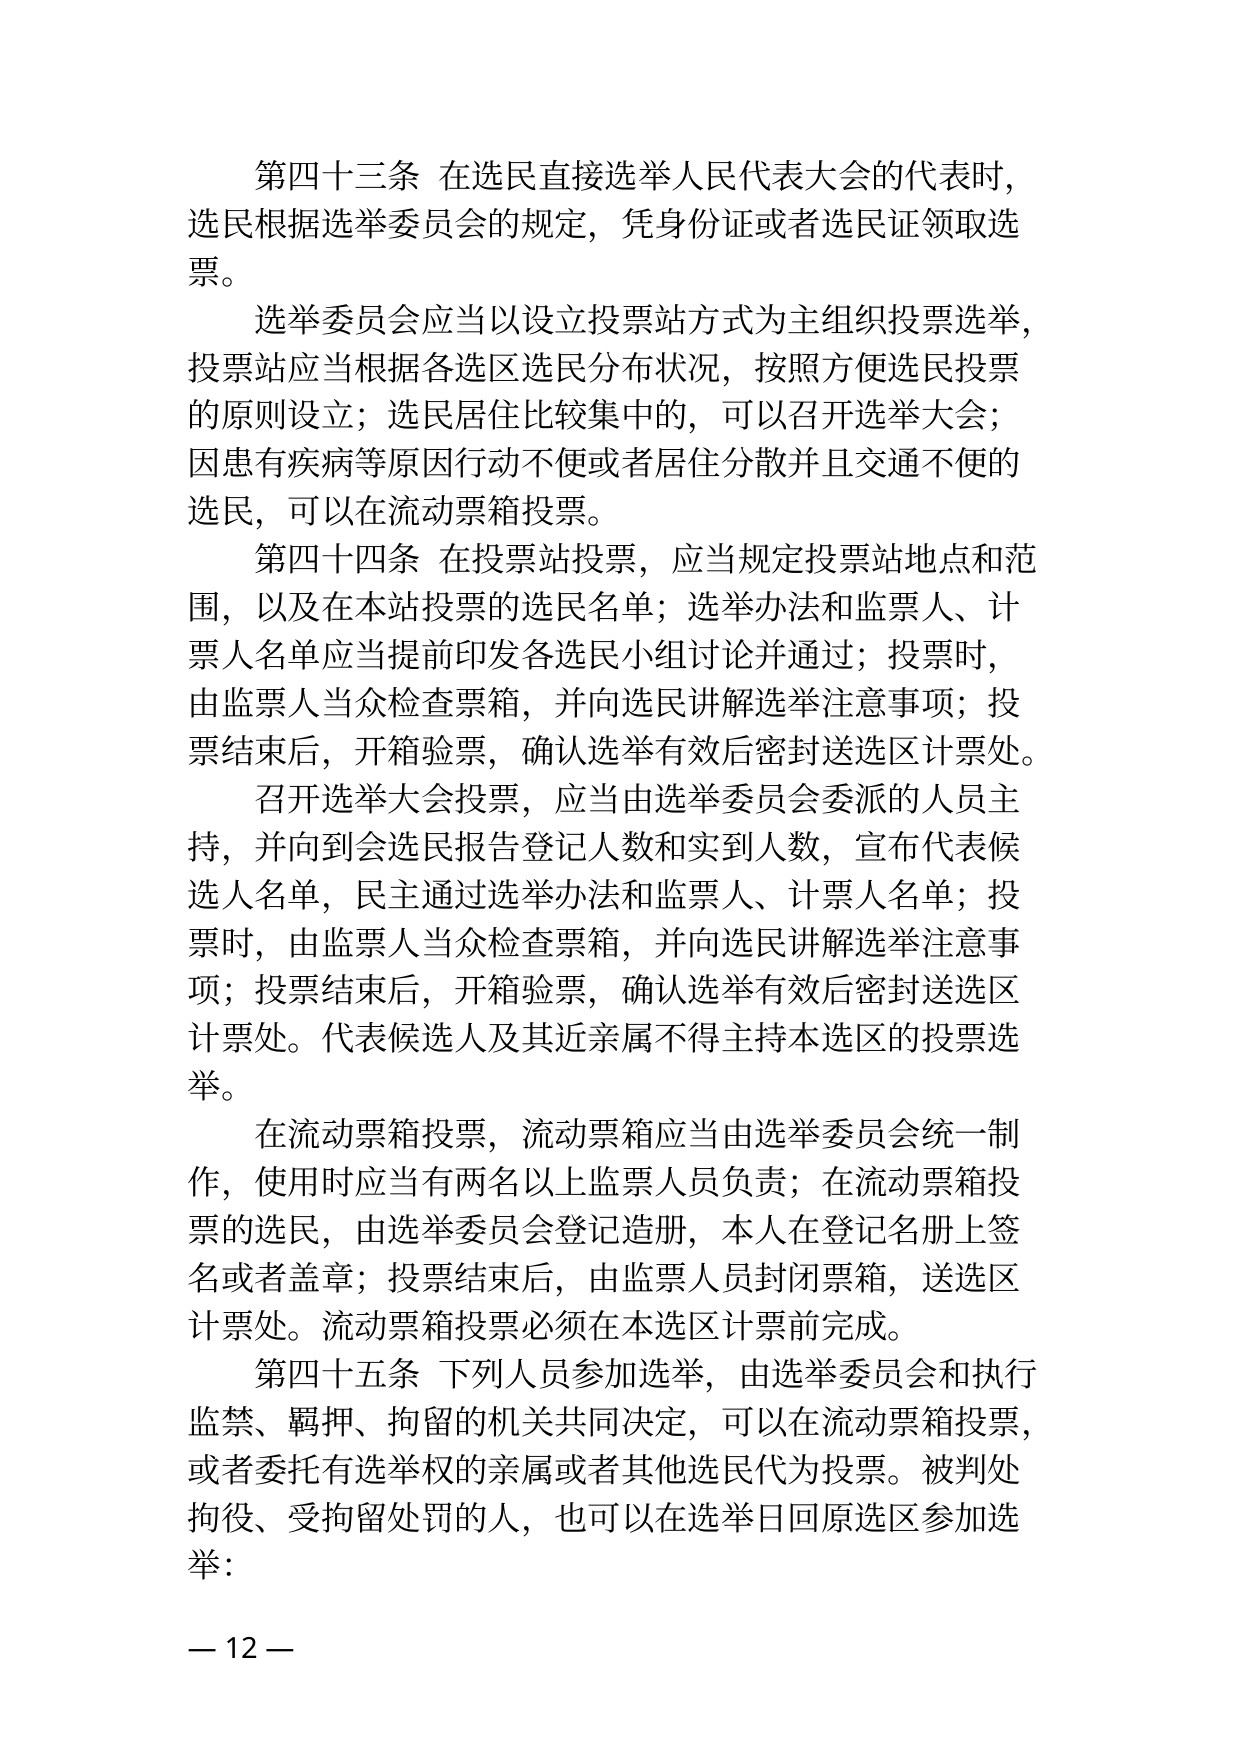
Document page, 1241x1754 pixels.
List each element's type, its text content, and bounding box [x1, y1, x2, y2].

text 第四十四条 在投票站投票，应当规定投票站地点和范围，以及在本站投票的选民名单；选举办法和监票人、计票人名单应当提前印发各选民小组讨论并通过；投票时，由监票人当众检查票箱，并向选民讲解选举注意事项；投票结束后，开箱验票，确认选举有效后密封送选区计票处。 [187, 533, 1053, 773]
text 选举委员会应当以设立投票站方式为主组织投票选举，投票站应当根据各选区选民分布状况，按照方便选民投票的原则设立；选民居住比较集中的，可以召开选举大会；因患有疾病等原因行动不便或者居住分散并且交通不便的选民，可以在流动票箱投票。 [187, 294, 1053, 533]
text 召开选举大会投票，应当由选举委员会委派的人员主持，并向到会选民报告登记人数和实到人数，宣布代表候选人名单，民主通过选举办法和监票人、计票人名单；投票时，由监票人当众检查票箱，并向选民讲解选举注意事项；投票结束后，开箱验票，确认选举有效后密封送选区计票处。代表候选人及其近亲属不得主持本选区的投票选举。 [187, 773, 1053, 1108]
text 第四十五条 下列人员参加选举，由选举委员会和执行监禁、羁押、拘留的机关共同决定，可以在流动票箱投票，或者委托有选举权的亲属或者其他选民代为投票。被判处拘役、受拘留处罚的人，也可以在选举日回原选区参加选举： [187, 1348, 1053, 1587]
text 在流动票箱投票，流动票箱应当由选举委员会统一制作，使用时应当有两名以上监票人员负责；在流动票箱投票的选民，由选举委员会登记造册，本人在登记名册上签名或者盖章；投票结束后，由监票人员封闭票箱，送选区计票处。流动票箱投票必须在本选区计票前完成。 [187, 1108, 1053, 1348]
text 第四十三条 在选民直接选举人民代表大会的代表时，选民根据选举委员会的规定，凭身份证或者选民证领取选票。 [187, 150, 1053, 294]
